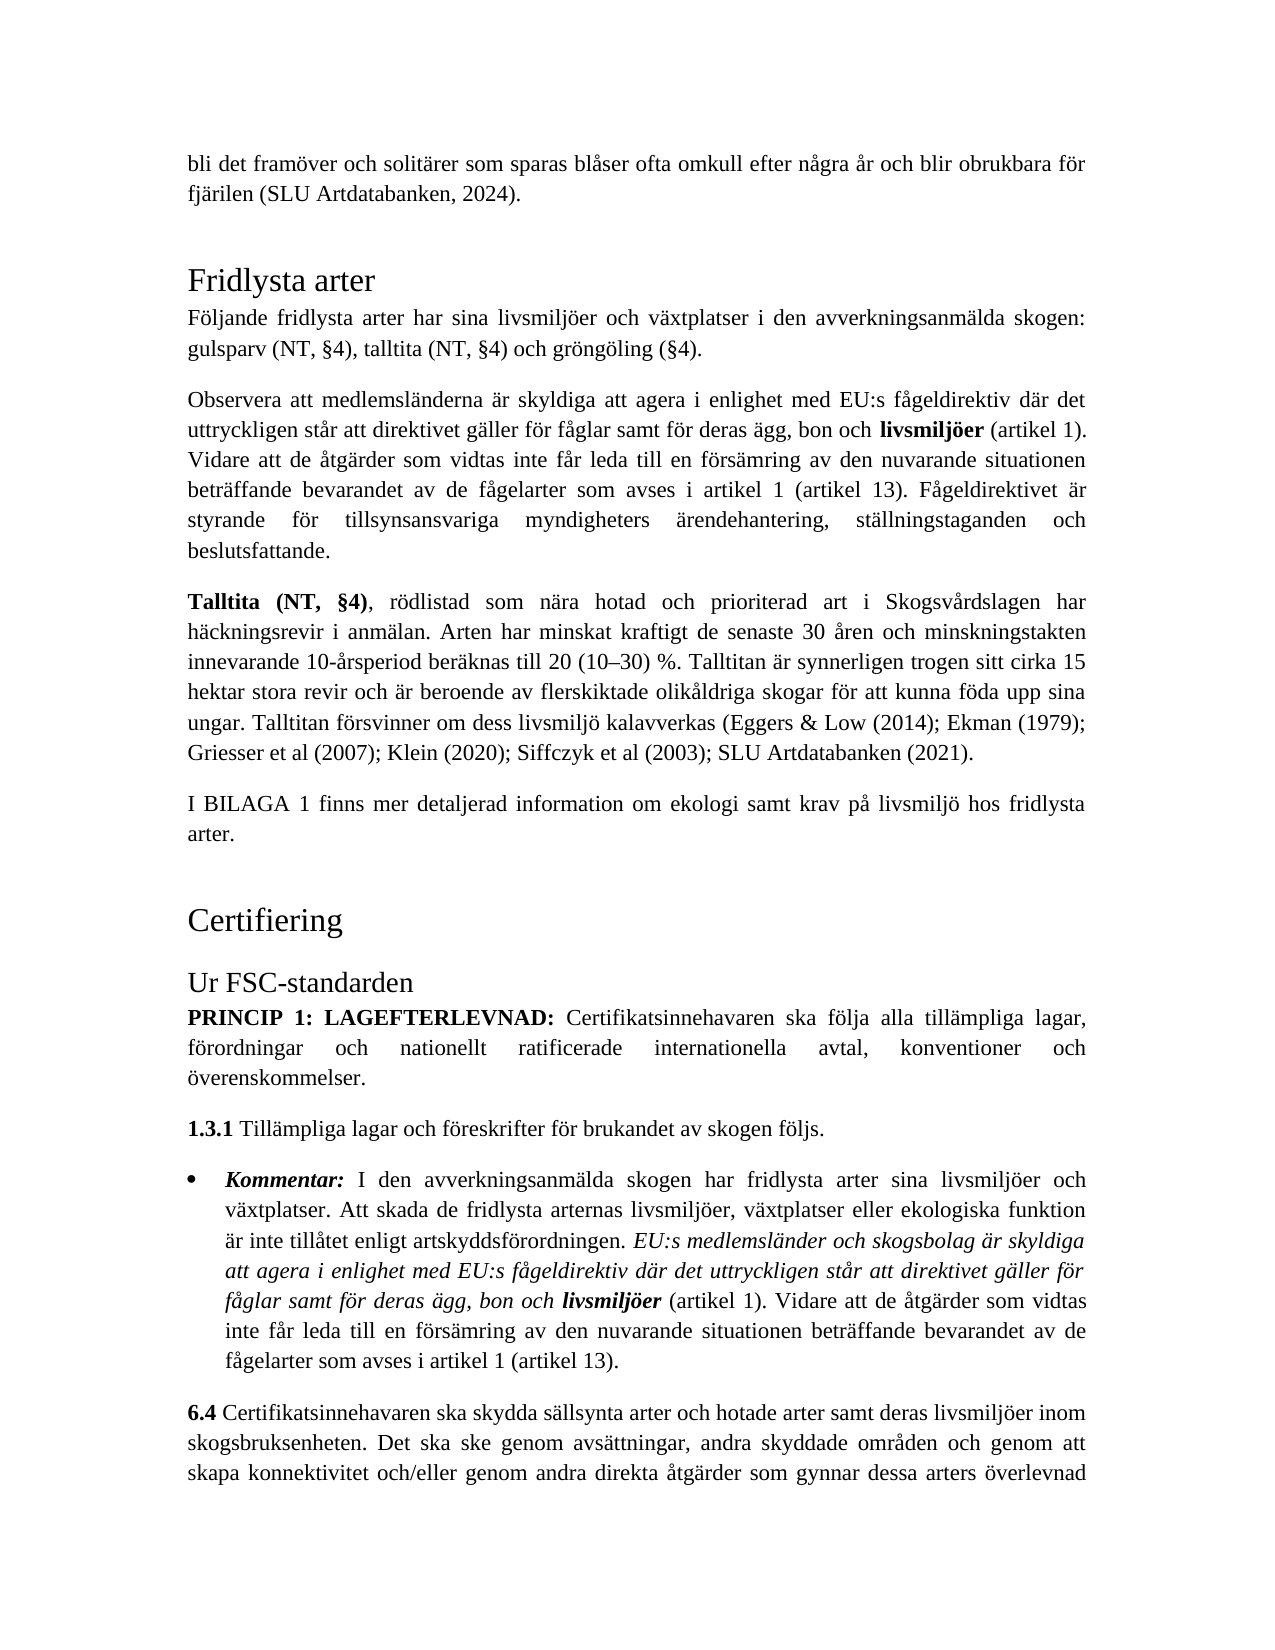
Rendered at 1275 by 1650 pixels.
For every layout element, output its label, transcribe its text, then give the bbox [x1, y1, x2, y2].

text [187, 1398, 1087, 1485]
text PRINCIP 1: LAGEFTERLEVNAD: Certifikatsinnehavaren ska följa alla tillämpliga lagar, förordningar och nationellt ratificerade internationella avtal, konventioner och överenskommelser. [187, 1004, 1087, 1091]
text Följande fridlysta arter har sina livsmiljöer och växtplatser i den avverkningsanmälda skogen: gulsparv (NT, §4), talltita (NT, §4) och gröngöling (§4). [187, 304, 1087, 361]
subtitle Fridlysta arter [187, 260, 1087, 299]
text Talltita (NT, §4), rödlistad som nära hotad och prioriterad art i Skogsvårdslagen har häckningsrevir i anmälan. Arten har minskat kraftigt de senaste 30 åren och minskningstakten innevarande 10-årsperiod beräknas till 20 (10–30) %. Talltitan är synnerligen trogen sitt cirka 15 hektar stora revir och är beroende av flerskiktade olikåldriga skogar för att kunna föda upp sina ungar. Talltitan försvinner om dess livsmiljö kalavverkas (Eggers & Low (2014); Ekman (1979); Griesser et al (2007); Klein (2020); Siffczyk et al (2003); SLU Artdatabanken (2021). [187, 588, 1087, 765]
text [187, 150, 1087, 207]
text I BILAGA 1 finns mer detaljerad information om ekologi samt krav på livsmiljö hos fridlysta arter. [187, 790, 1087, 846]
text Observera att medlemsländerna är skyldiga att agera i enlighet med EU:s fågeldirektiv där det uttryckligen står att direktivet gäller för fåglar samt för deras ägg, bon och livsmiljöer (artikel 1). Vidare att de åtgärder som vidtas inte får leda till en försämring av den nuvarande situationen beträffande bevarandet av de fågelarter som avses i artikel 1 (artikel 13). Fågeldirektivet är styrande för tillsynsansvariga myndigheters ärendehantering, ställningstaganden och beslutsfattande. [187, 386, 1087, 563]
subtitle Certifiering [187, 900, 1087, 939]
list Kommentar: I den avverkningsanmälda skogen har fridlysta arter sina livsmiljöer och växtplatser. Att skada de fridlysta arternas livsmiljöer, växtplatser eller ekologiska funktion är inte tillåtet enligt artskyddsförordningen. EU:s medlemsländer och skogsbolag är skyldiga att agera i enlighet med EU:s fågeldirektiv där det uttryckligen står att direktivet gäller för fåglar samt för deras ägg, bon och livsmiljöer (artikel 1). Vidare att de åtgärder som vidtas inte får leda till en försämring av den nuvarande situationen beträffande bevarandet av de fågelarter som avses i artikel 1 (artikel 13). [187, 1166, 1087, 1374]
text 1.3.1 Tillämpliga lagar och föreskrifter för brukandet av skogen följs. [187, 1115, 1087, 1142]
subtitle Ur FSC-standarden [187, 965, 1087, 999]
